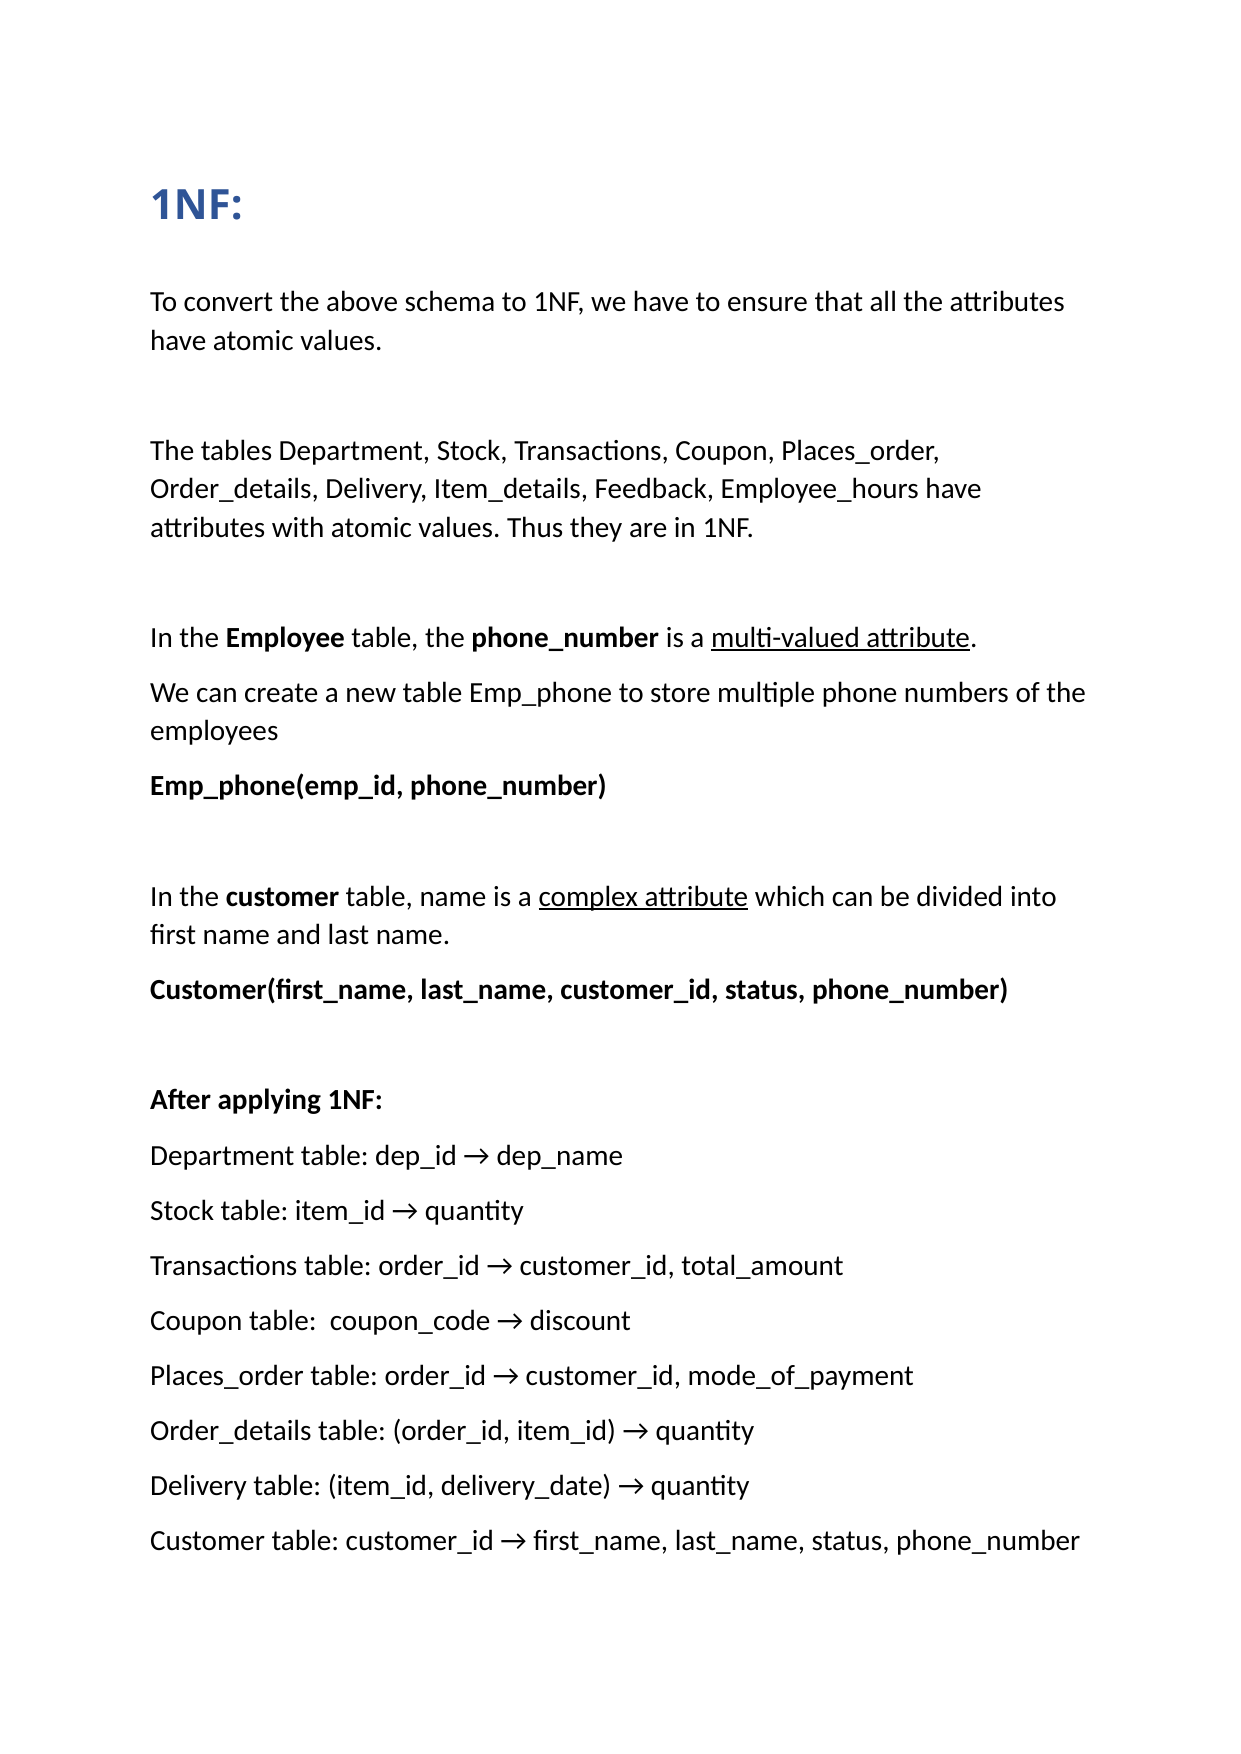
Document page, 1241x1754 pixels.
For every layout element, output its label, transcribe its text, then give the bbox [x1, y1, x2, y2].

subtitle 1NF: [150, 175, 1090, 232]
text Emp_phone(emp_id, phone_number) [150, 767, 1090, 803]
text Department table: dep_id → dep_name [150, 1137, 1090, 1172]
text Delivery table: (item_id, delivery_date) → quantity [150, 1467, 1090, 1503]
text Customer(first_name, last_name, customer_id, status, phone_number) [150, 971, 1090, 1007]
text Coupon table: coupon_code → discount [150, 1302, 1090, 1337]
text In the customer table, name is a complex attribute which can be divided into first name and last name. [150, 878, 1090, 952]
text Customer table: customer_id → first_name, last_name, status, phone_number [150, 1522, 1090, 1558]
text The tables Department, Stock, Transactions, Coupon, Places_order, Order_details, Delivery, Item_details, Feedback, Employee_hours have attributes with atomic values. Thus they are in 1NF. [150, 432, 1090, 544]
text Transactions table: order_id → customer_id, total_amount [150, 1247, 1090, 1282]
text Places_order table: order_id → customer_id, mode_of_payment [150, 1357, 1090, 1393]
text Order_details table: (order_id, item_id) → quantity [150, 1412, 1090, 1448]
text After applying 1NF: [150, 1081, 1090, 1117]
text Stock table: item_id → quantity [150, 1192, 1090, 1227]
text In the Employee table, the phone_number is a multi-valued attribute. [150, 619, 1090, 654]
text We can create a new table Emp_phone to store multiple phone numbers of the employees [150, 674, 1090, 748]
text To convert the above schema to 1NF, we have to ensure that all the attributes have atomic values. [150, 283, 1090, 357]
